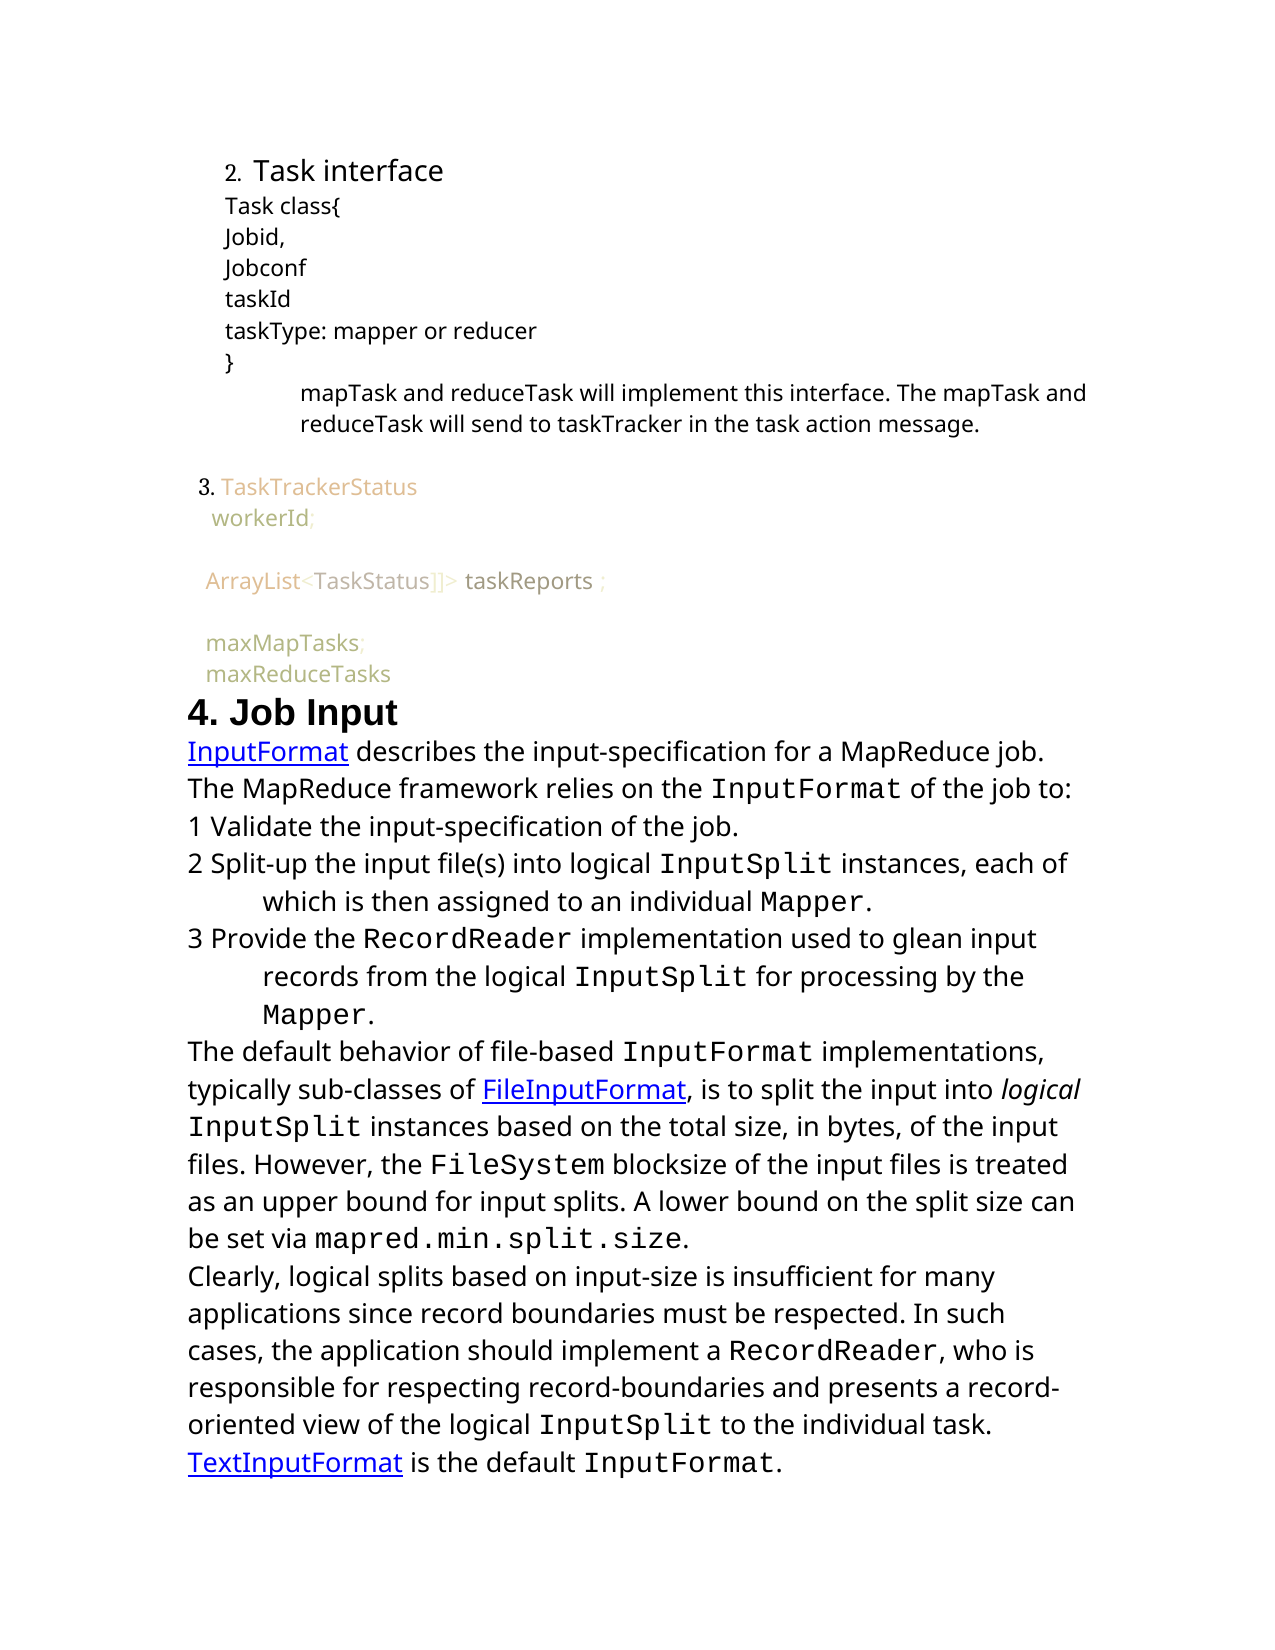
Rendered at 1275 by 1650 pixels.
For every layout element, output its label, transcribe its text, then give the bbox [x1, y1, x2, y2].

list Jobid, [225, 221, 1087, 252]
list taskId [225, 283, 1087, 315]
text TextInputFormat is the default InputFormat. [187, 1443, 1087, 1481]
list 2. Task interface [225, 150, 1087, 190]
list Validate the input-specification of the job. [187, 807, 1087, 844]
list mapTask and reduceTask will implement this interface. The mapTask and reduceTask will send to taskTracker in the task action message. [300, 377, 1087, 440]
text ArrayList<TaskStatus]]>(taskReports); [187, 565, 1087, 596]
text InputFormat describes the input-specification for a MapReduce job. [187, 733, 1087, 770]
text workerId; [187, 502, 1087, 533]
text maxMapTasks; [187, 627, 1087, 658]
list Split-up the input file(s) into logical InputSplit instances, each of which is then assigned to an individual Mapper. [187, 844, 1087, 920]
text maxReduceTasks [187, 658, 1087, 690]
list Task class{ [225, 190, 1087, 221]
list } [225, 346, 1087, 377]
list taskType: mapper or reducer [225, 315, 1087, 346]
text 4. Job Input [187, 690, 1087, 733]
text The default behavior of file-based InputFormat implementations, typically sub-classes of FileInputFormat, is to split the input into logical InputSplit instances based on the total size, in bytes, of the input files. However, the FileSystem blocksize of the input files is treated as an upper bound for input splits. A lower bound on the split size can be set via mapred.min.split.size. [187, 1033, 1087, 1257]
text 3. TaskTrackerStatus [187, 471, 1087, 502]
list Provide the RecordReader implementation used to glean input records from the logical InputSplit for processing by the Mapper. [187, 920, 1087, 1033]
list Jobconf [225, 252, 1087, 283]
text The MapReduce framework relies on the InputFormat of the job to: [187, 770, 1087, 807]
text Clearly, logical splits based on input-size is insufficient for many applications since record boundaries must be respected. In such cases, the application should implement a RecordReader, who is responsible for respecting record-boundaries and presents a record-oriented view of the logical InputSplit to the individual task. [187, 1257, 1087, 1443]
